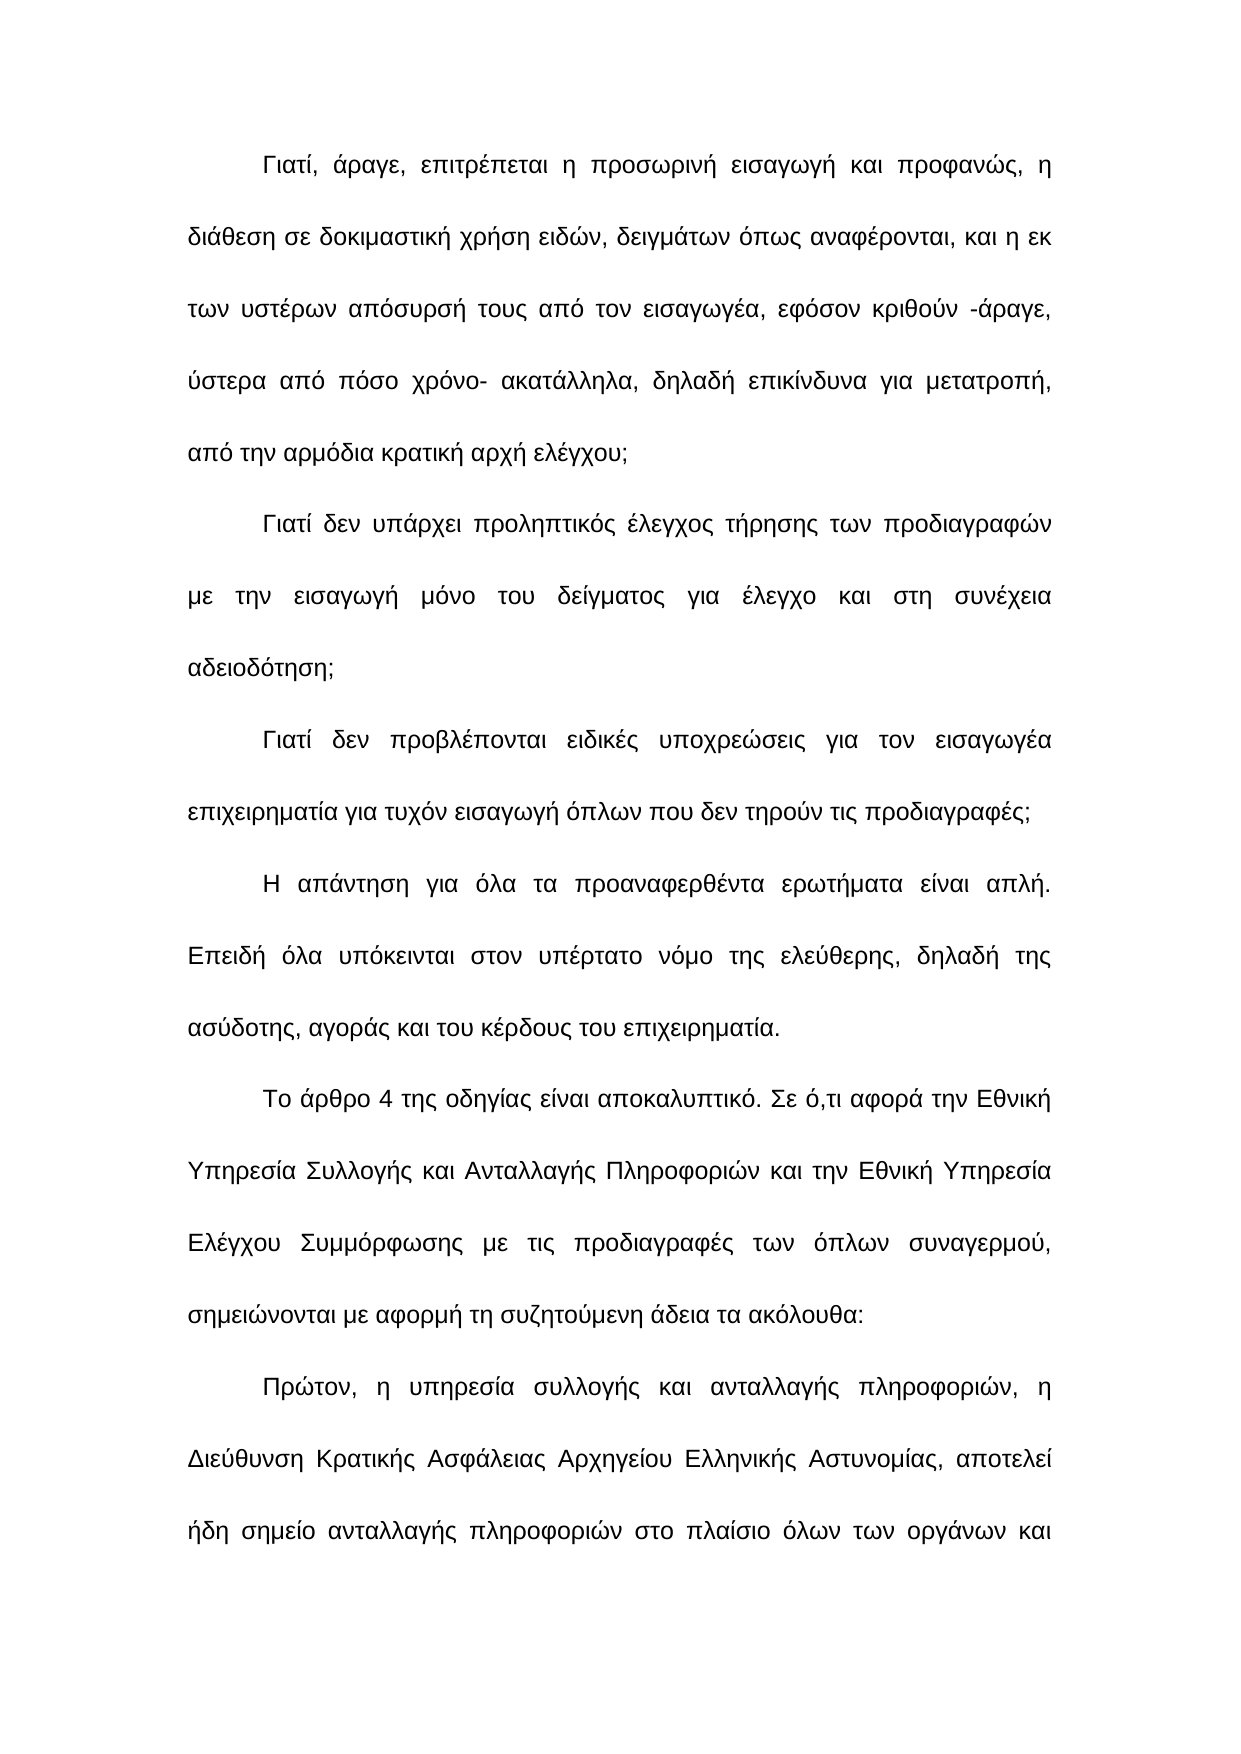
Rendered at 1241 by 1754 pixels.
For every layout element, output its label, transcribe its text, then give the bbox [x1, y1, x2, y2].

text Γιατί δεν προβλέπονται ειδικές υποχρεώσεις για τον εισαγωγέα επιχειρηματία για τυχόν εισαγωγή όπλων που δεν τηρούν τις προδιαγραφές; [187, 725, 1053, 826]
text Γιατί, άραγε, επιτρέπεται η προσωρινή εισαγωγή και προφανώς, η διάθεση σε δοκιμαστική χρήση ειδών, δειγμάτων όπως αναφέρονται, και η εκ των υστέρων απόσυρσή τους από τον εισαγωγέα, εφόσον κριθούν -άραγε, ύστερα από πόσο χρόνο- ακατάλληλα, δηλαδή επικίνδυνα για μετατροπή, από την αρμόδια κρατική αρχή ελέγχου; [187, 150, 1053, 466]
text Το άρθρο 4 της οδηγίας είναι αποκαλυπτικό. Σε ό,τι αφορά την Εθνική Υπηρεσία Συλλογής και Ανταλλαγής Πληροφοριών και την Εθνική Υπηρεσία Ελέγχου Συμμόρφωσης με τις προδιαγραφές των όπλων συναγερμού, σημειώνονται με αφορμή τη συζητούμενη άδεια τα ακόλουθα: [187, 1084, 1053, 1329]
text Η απάντηση για όλα τα προαναφερθέντα ερωτήματα είναι απλή. Επειδή όλα υπόκεινται στον υπέρτατο νόμο της ελεύθερης, δηλαδή της ασύδοτης, αγοράς και του κέρδους του επιχειρηματία. [187, 869, 1053, 1041]
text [187, 1372, 1053, 1544]
text Γιατί δεν υπάρχει προληπτικός έλεγχος τήρησης των προδιαγραφών με την εισαγωγή μόνο του δείγματος για έλεγχο και στη συνέχεια αδειοδότηση; [187, 509, 1053, 682]
